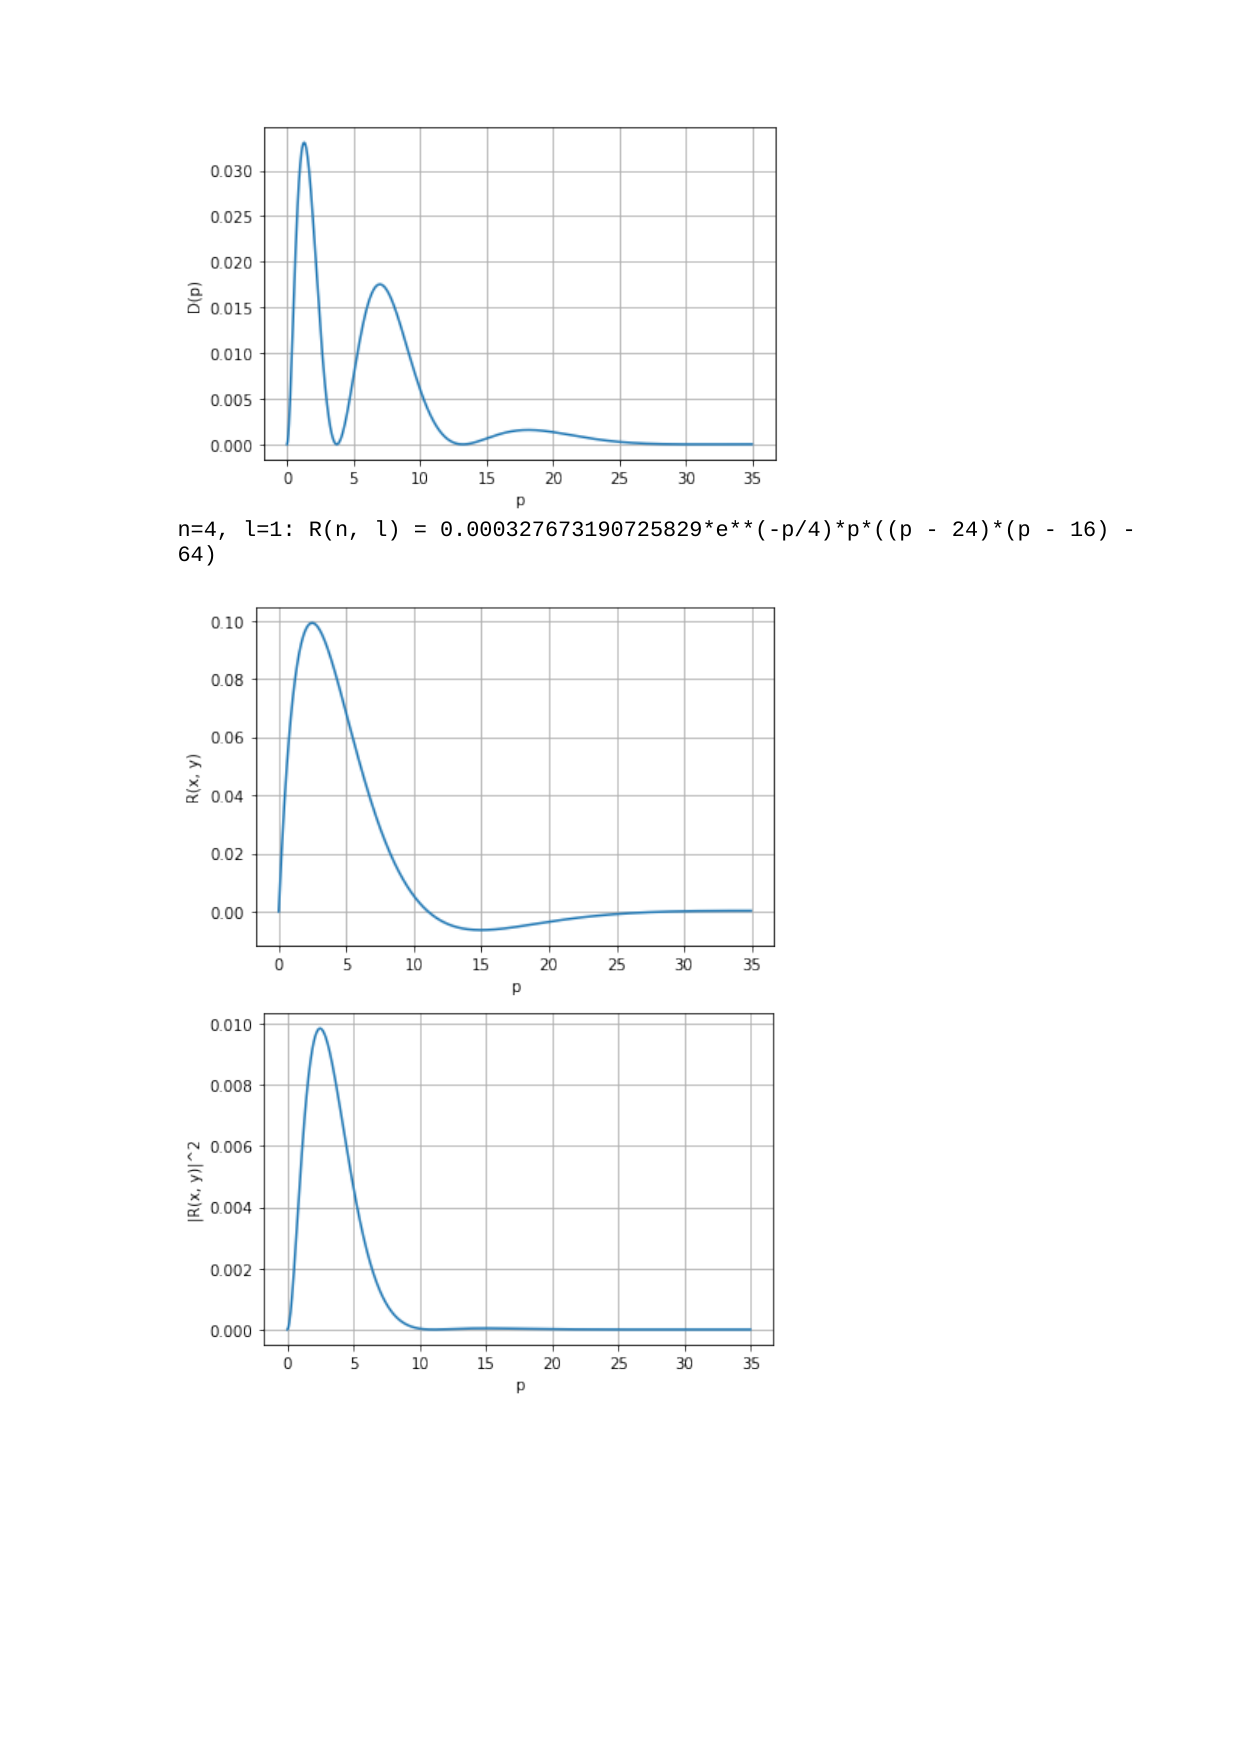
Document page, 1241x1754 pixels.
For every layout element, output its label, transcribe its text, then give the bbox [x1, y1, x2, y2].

text n=4, l=1: R(n, l) = 0.000327673190725829*e**(-p/4)*p*((p - 24)*(p - 16) - 64) [177, 518, 1152, 567]
picture [177, 118, 785, 518]
picture [177, 598, 785, 1403]
